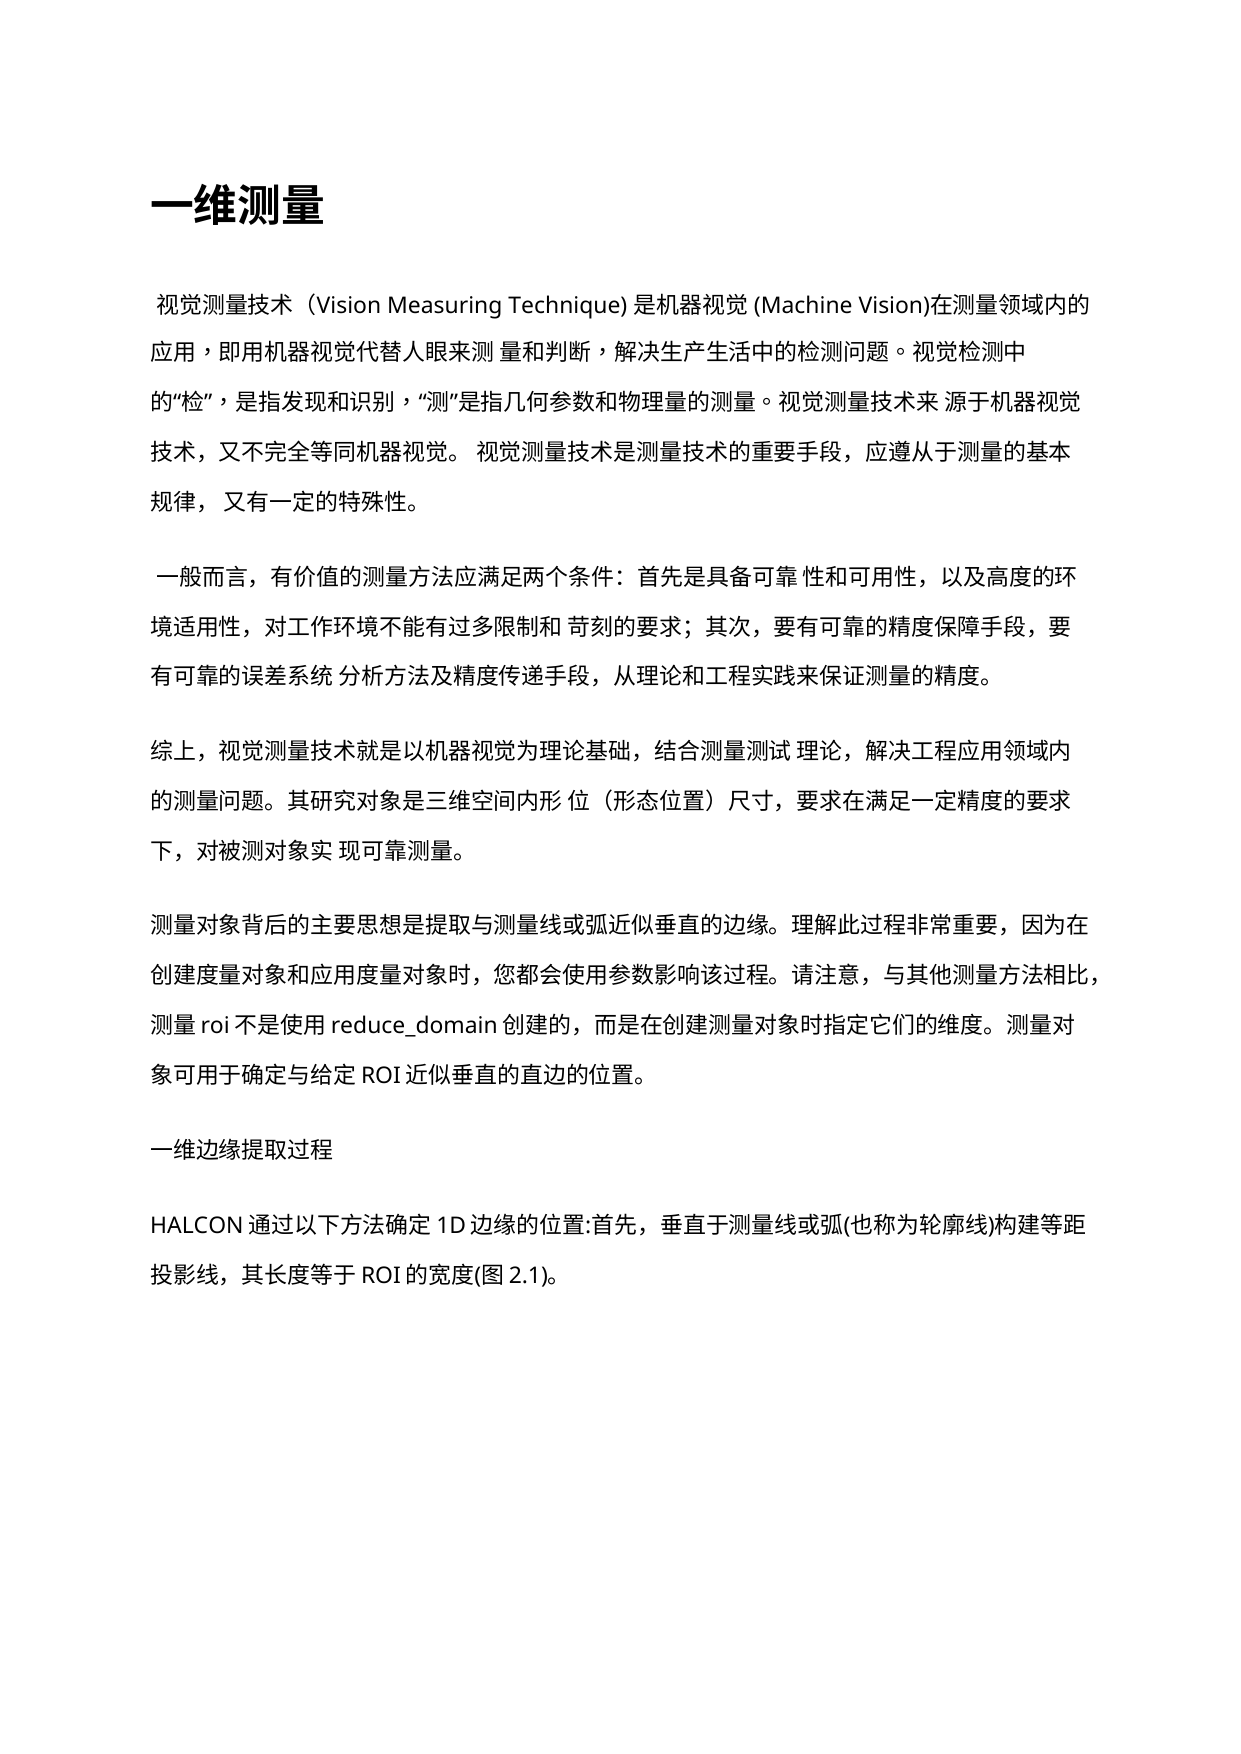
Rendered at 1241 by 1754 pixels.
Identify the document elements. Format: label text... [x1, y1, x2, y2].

text 一维边缘提取过程 [150, 1132, 1090, 1165]
text HALCON通过以下方法确定1D边缘的位置:首先，垂直于测量线或弧(也称为轮廓线)构建等距投影线，其长度等于ROI的宽度(图2.1)。 [150, 1207, 1090, 1290]
text 一般而言，有价值的测量方法应满足两个条件：首先是具备可靠 性和可用性，以及高度的环境适用性，对工作环境不能有过多限制和 苛刻的要求；其次，要有可靠的精度保障手段，要有可靠的误差系统 分析方法及精度传递手段，从理论和工程实践来保证测量的精度。 [150, 558, 1090, 691]
subtitle 一维测量 [150, 175, 1090, 234]
text 测量对象背后的主要思想是提取与测量线或弧近似垂直的边缘。理解此过程非常重要，因为在创建度量对象和应用度量对象时，您都会使用参数影响该过程。请注意，与其他测量方法相比，测量roi不是使用reduce_domain创建的，而是在创建测量对象时指定它们的维度。测量对象可用于确定与给定ROI近似垂直的直边的位置。 [150, 907, 1090, 1090]
text 综上，视觉测量技术就是以机器视觉为理论基础，结合测量测试 理论，解决工程应用领域内的测量问题。其研究对象是三维空间内形 位（形态位置）尺寸，要求在满足一定精度的要求下，对被测对象实 现可靠测量。 [150, 733, 1090, 866]
text 视觉测量技术（Vision Measuring Technique) 是机器视觉 (Machine Vision)在测量领域内的应用，即用机器视觉代替人眼来测 量和判断，解决生产生活中的检测问题。视觉检测中的“检”，是指发现和识别，“测”是指几何参数和物理量的测量。视觉测量技术来 源于机器视觉技术，又不完全等同机器视觉。 视觉测量技术是测量技术的重要手段，应遵从于测量的基本规律， 又有一定的特殊性。 [150, 289, 1090, 517]
